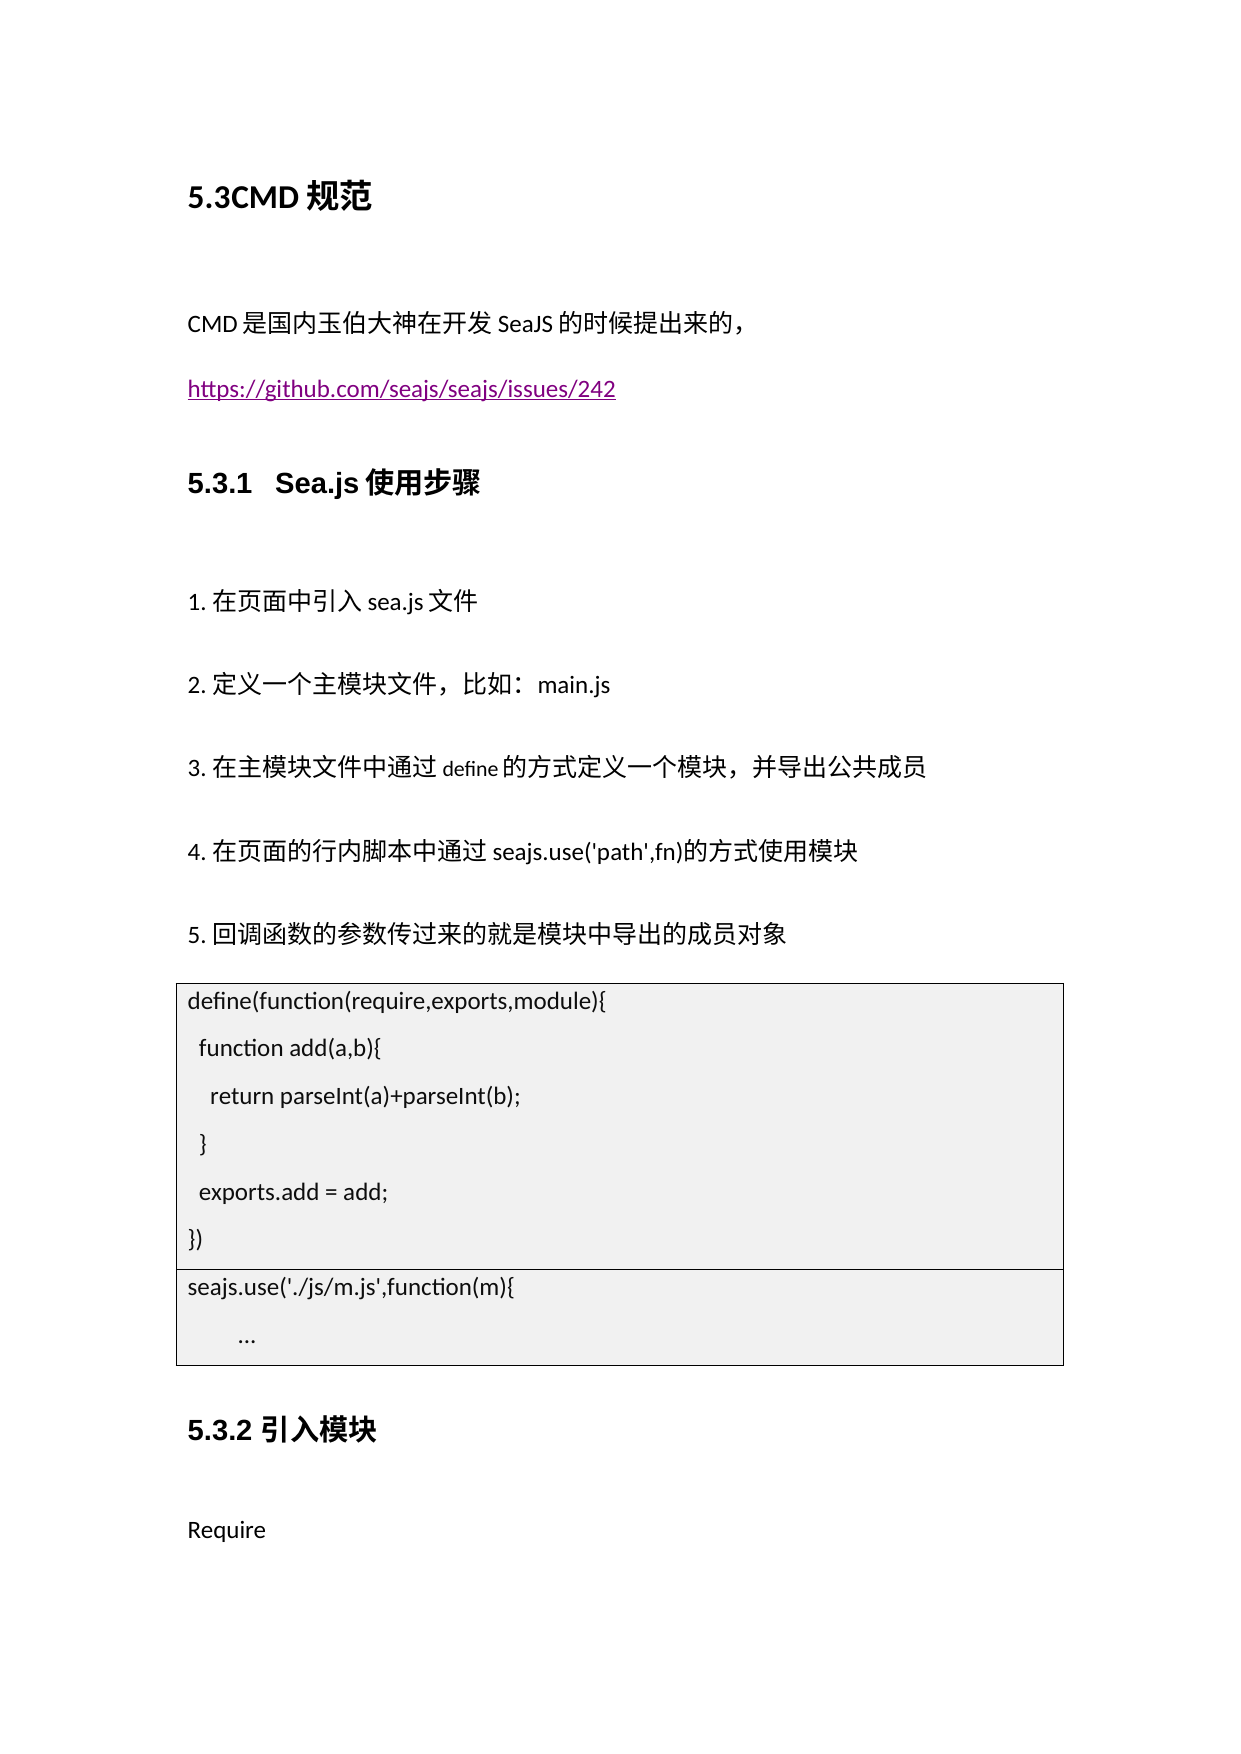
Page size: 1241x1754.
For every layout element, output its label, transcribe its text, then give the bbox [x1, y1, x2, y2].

text https://github.com/seajs/seajs/issues/242 [187, 372, 1053, 404]
text Require [187, 1513, 1053, 1546]
subtitle 5.3.1 Sea.js使用步骤 [187, 449, 1053, 514]
table_header define(function(require,exports,module){ function add(a,b){ return parseInt(a)+parseInt(b); } exports.add = add; }) [177, 984, 1063, 1269]
subtitle 5.3 CMD规范 [187, 162, 1053, 227]
text 3. 在主模块文件中通过define的方式定义一个模块，并导出公共成员 [187, 733, 1053, 798]
subtitle 5.3.2 引入模块 [187, 1395, 1053, 1460]
text 5. 回调函数的参数传过来的就是模块中导出的成员对象 [187, 900, 1053, 965]
text 4. 在页面的行内脚本中通过seajs.use('path',fn)的方式使用模块 [187, 817, 1053, 882]
text 2. 定义一个主模块文件，比如：main.js [187, 650, 1053, 715]
table_cell seajs.use('./js/m.js',function(m){ ... [177, 1270, 1063, 1365]
text CMD是国内玉伯大神在开发SeaJS的时候提出来的， [187, 289, 1053, 354]
text 1. 在页面中引入sea.js文件 [187, 567, 1053, 632]
